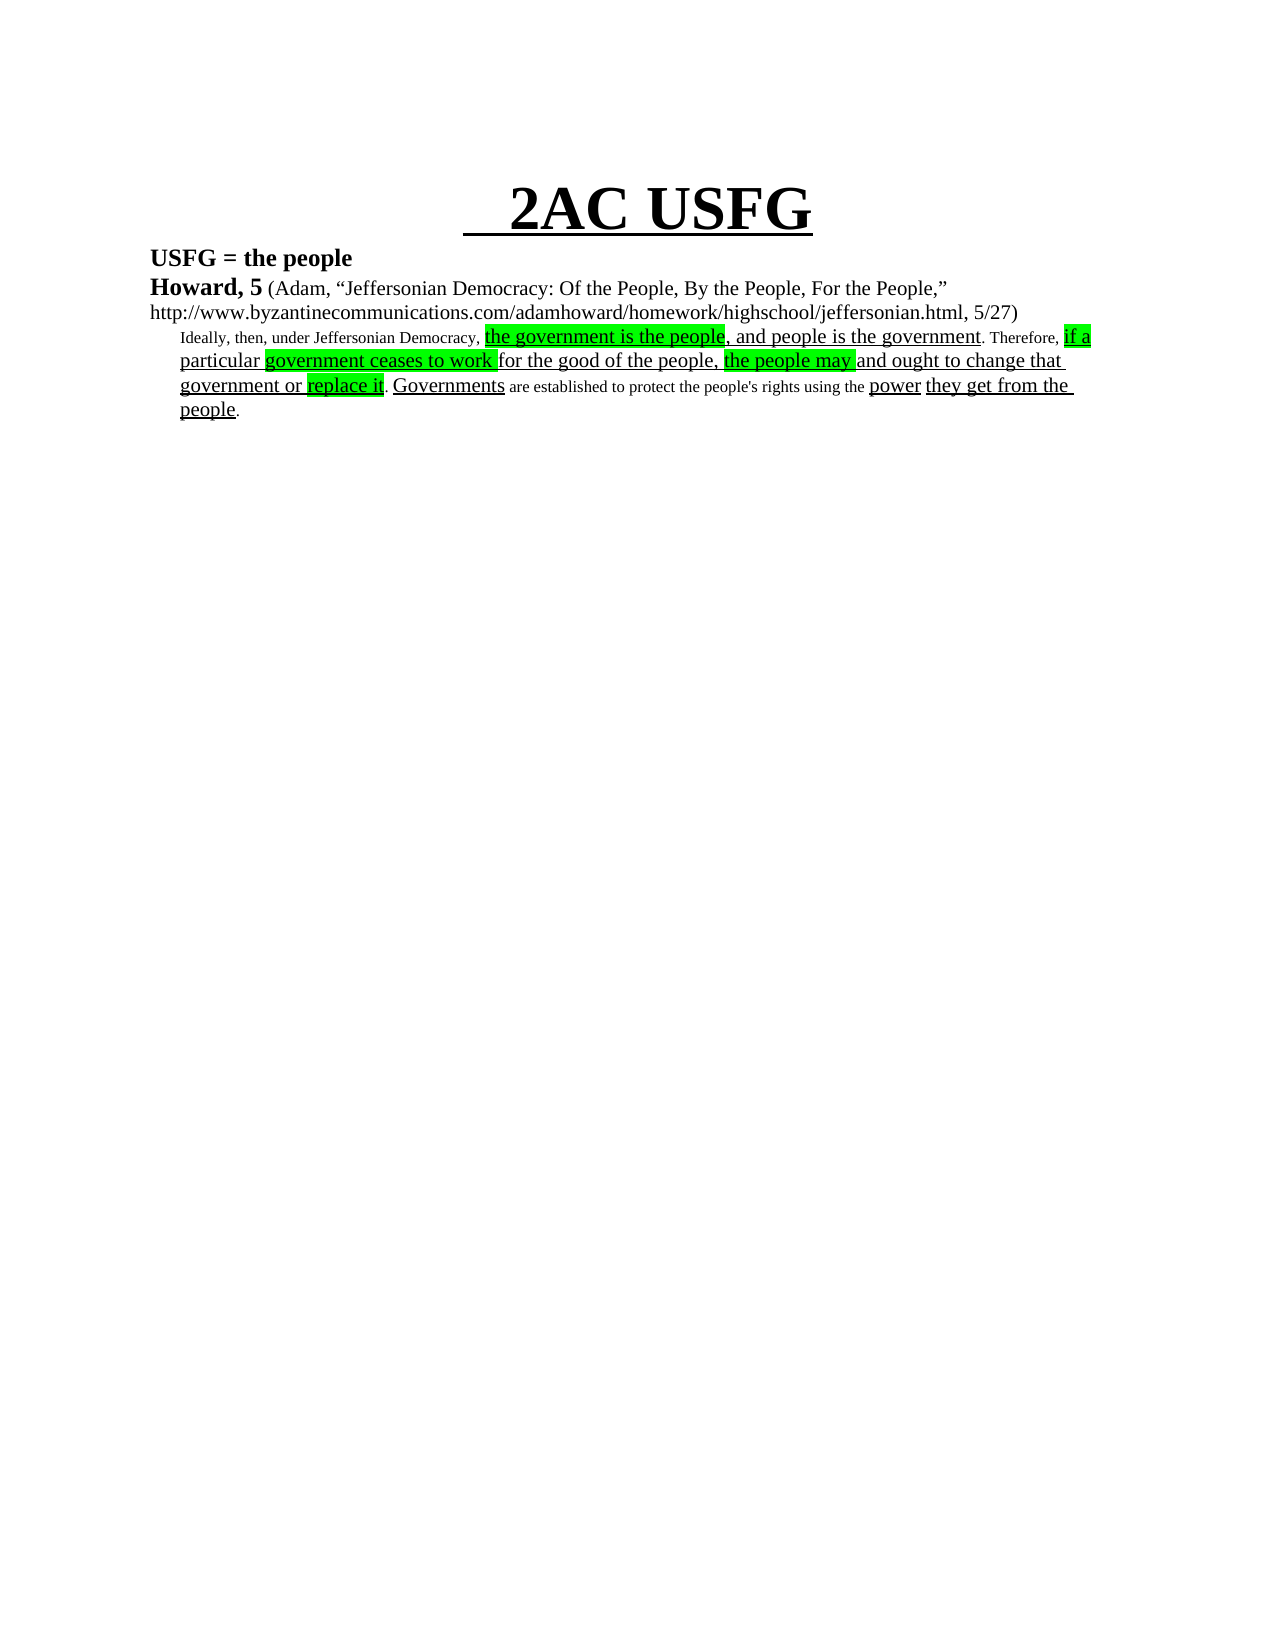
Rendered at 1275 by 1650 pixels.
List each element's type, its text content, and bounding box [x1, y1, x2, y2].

subtitle 2AC USFG [150, 171, 1125, 243]
text USFG = the people [150, 243, 1125, 272]
text Howard, 5 (Adam, “Jeffersonian Democracy: Of the People, By the People, For the People,” http://www.byzantinecommunications.com/adamhoward/homework/highschool/jeffersonian.html, 5/27) [150, 272, 1125, 324]
text Ideally, then, under Jeffersonian Democracy, the government is the people, and people is the government. Therefore, if a particular government ceases to work for the good of the people, the people may and ought to change that government or replace it. Governments are established to protect the people's rights using the power they get from the people. [180, 324, 1095, 421]
